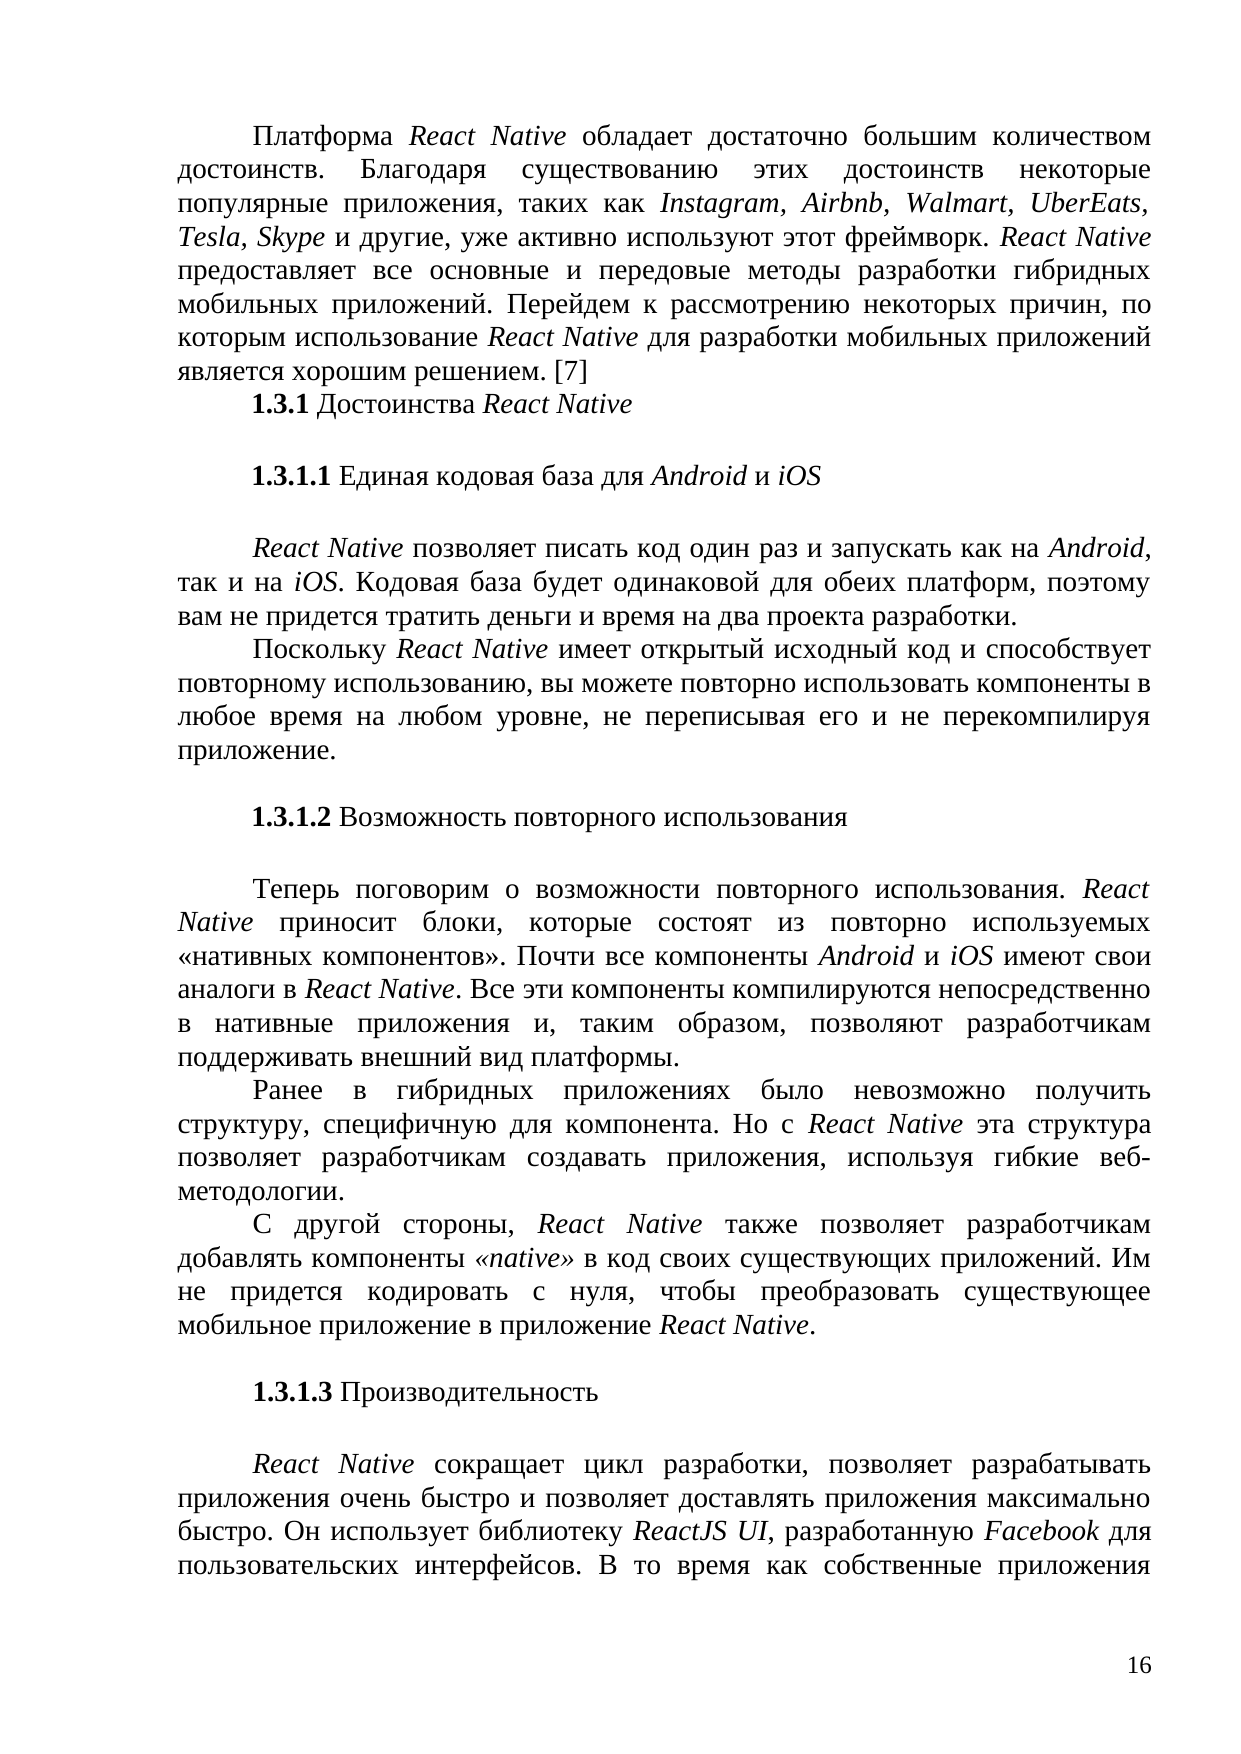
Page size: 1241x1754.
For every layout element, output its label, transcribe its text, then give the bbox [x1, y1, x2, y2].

text 1.3.1.2 Возможность повторного использования [177, 799, 1152, 832]
text 1.3.1 Достоинства React Native [177, 386, 1152, 420]
text 1.3.1.3 Производительность [177, 1374, 1152, 1408]
text С другой стороны, React Native также позволяет разработчикам добавлять компоненты «native» в код своих существующих приложений. Им не придется кодировать с нуля, чтобы преобразовать существующее мобильное приложение в приложение React Native. [177, 1206, 1152, 1341]
text React Native позволяет писать код один раз и запускать как на Android, так и на iOS. Кодовая база будет одинаковой для обеих платформ, поэтому вам не придется тратить деньги и время на два проекта разработки. [177, 531, 1152, 631]
text Теперь поговорим о возможности повторного использования. React Native приносит блоки, которые состоят из повторно используемых «нативных компонентов». Почти все компоненты Android и iOS имеют свои аналоги в React Native. Все эти компоненты компилируются непосредственно в нативные приложения и, таким образом, позволяют разработчикам поддерживать внешний вид платформы. [177, 871, 1152, 1072]
text Ранее в гибридных приложениях было невозможно получить структуру, специфичную для компонента. Но с React Native эта структура позволяет разработчикам создавать приложения, используя гибкие веб-методологии. [177, 1072, 1152, 1206]
text Поскольку React Native имеет открытый исходный код и способствует повторному использованию, вы можете повторно использовать компоненты в любое время на любом уровне, не переписывая его и не перекомпилируя приложение. [177, 631, 1152, 765]
text 1.3.1.1 Единая кодовая база для Android и iOS [177, 458, 1152, 492]
